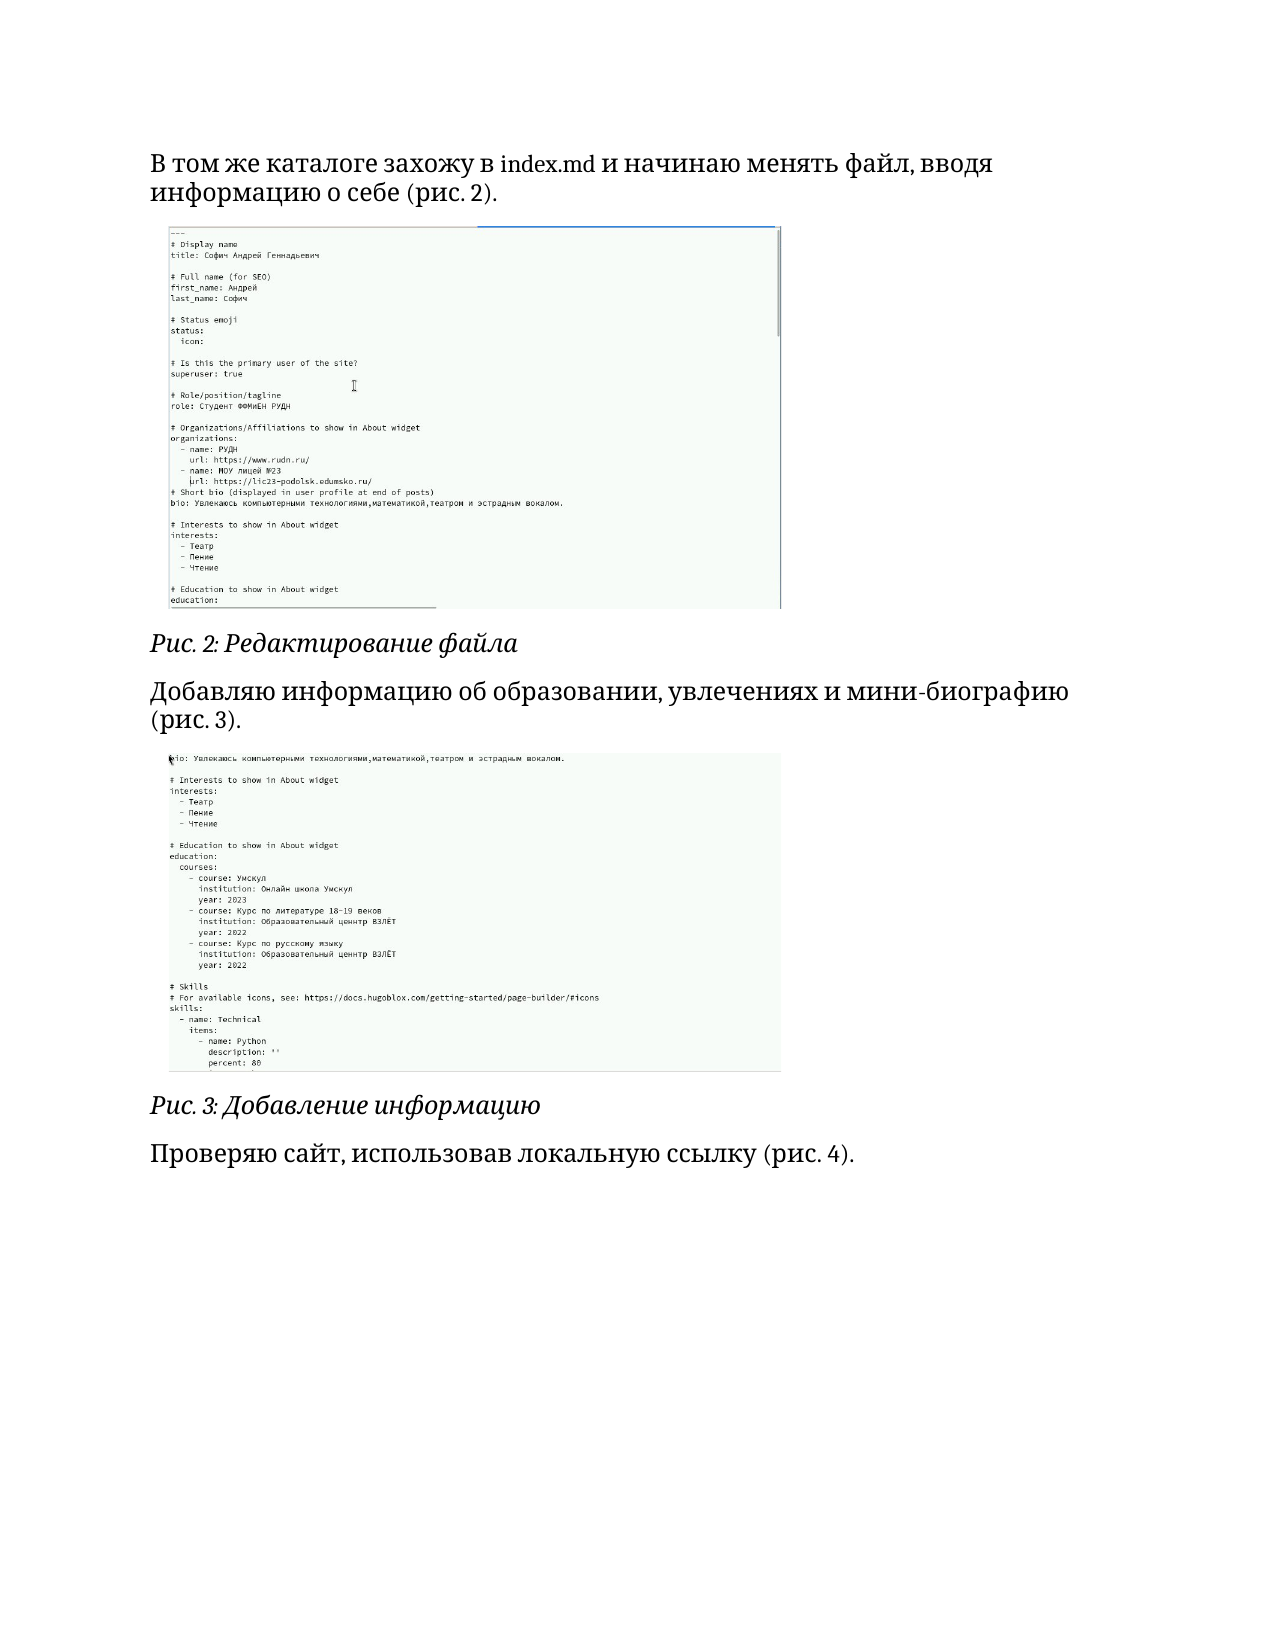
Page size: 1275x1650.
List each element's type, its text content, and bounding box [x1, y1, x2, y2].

picture [168, 226, 782, 609]
text В том же каталоге захожу в index.md и начинаю менять файл, вводя информацию о себе (рис. 2). [150, 150, 1125, 207]
picture [168, 753, 782, 1072]
text Проверяю сайт, использовав локальную ссылку (рис. 4). [150, 1140, 1125, 1168]
text Рис. 3: Добавление информацию [150, 1092, 1125, 1121]
text Рис. 2: Редактирование файла [150, 630, 1125, 659]
text Добавляю информацию об образовании, увлечениях и мини-биографию (рис. 3). [150, 677, 1125, 735]
